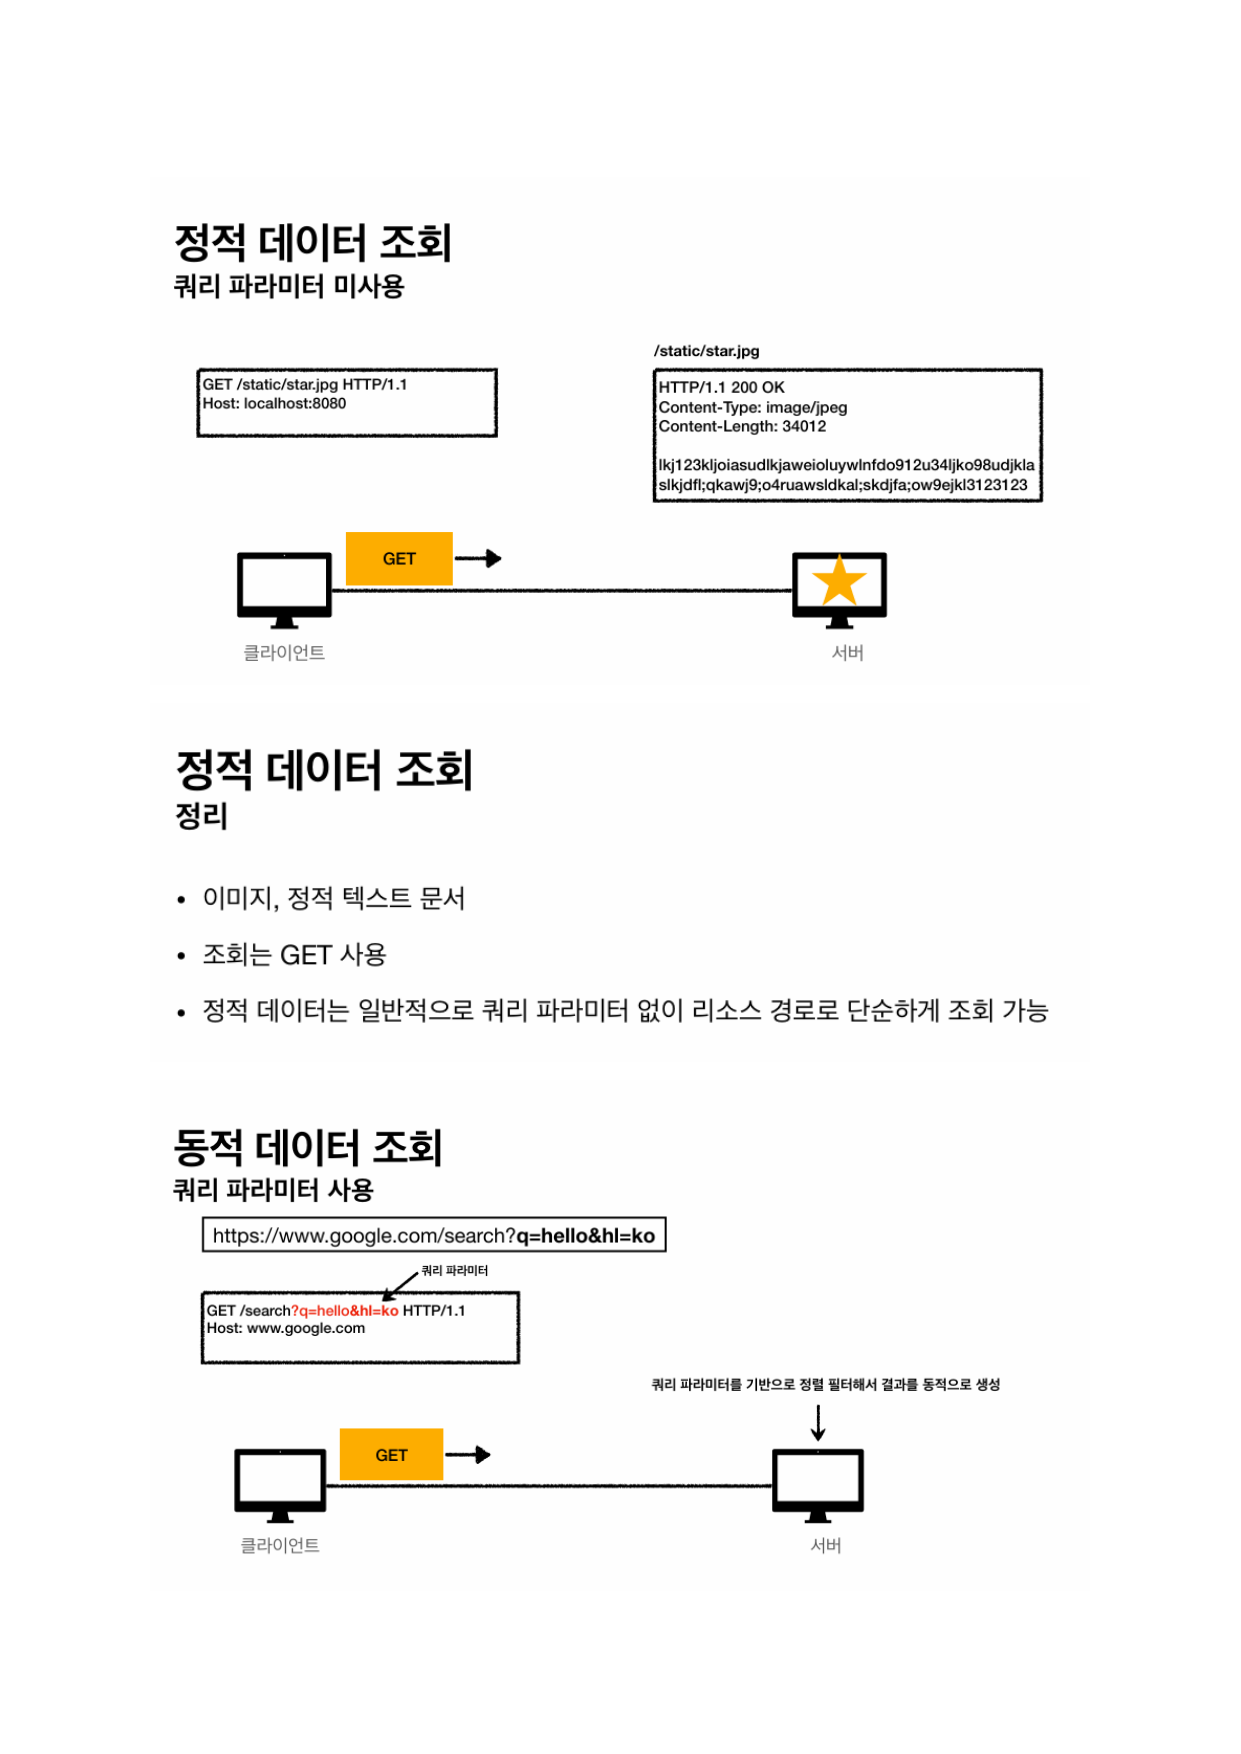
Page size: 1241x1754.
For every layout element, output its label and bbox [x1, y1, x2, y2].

picture [150, 1080, 1091, 1591]
picture [150, 177, 1091, 685]
picture [150, 703, 1091, 1062]
